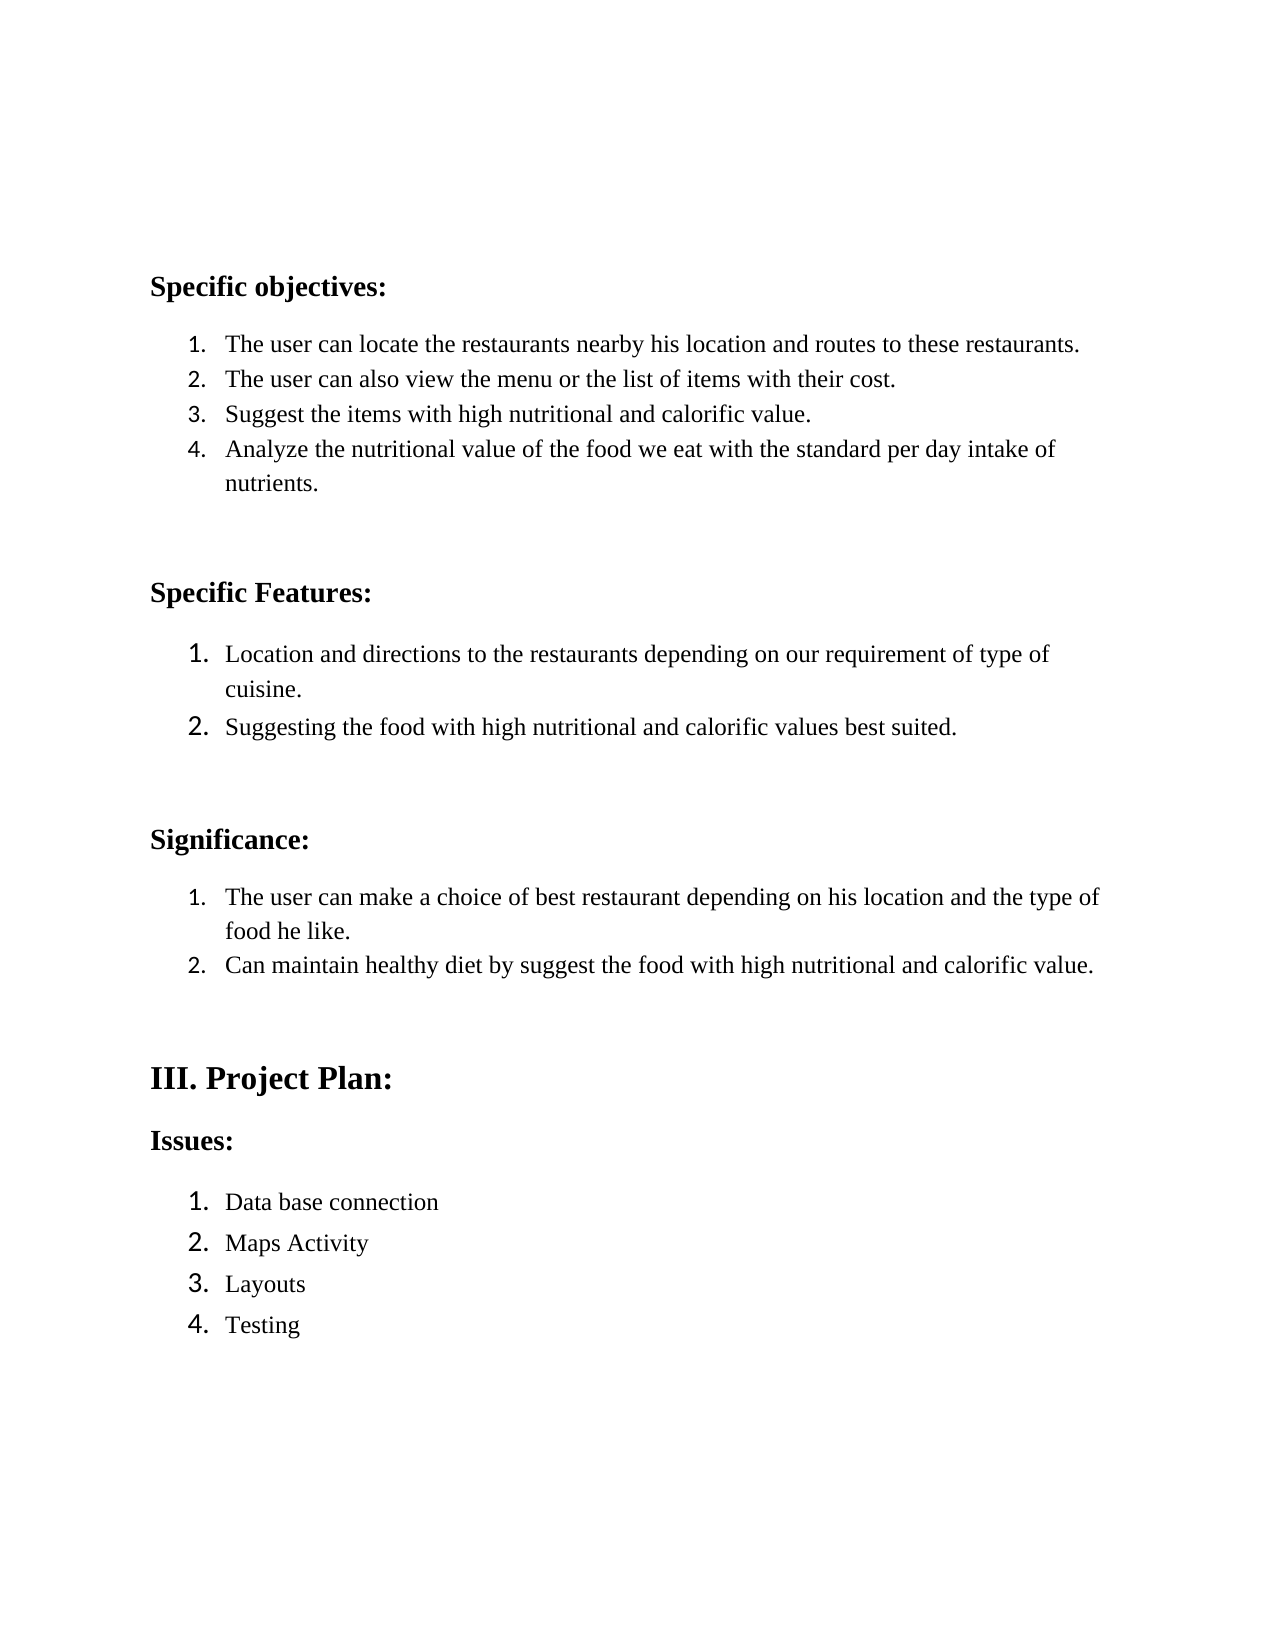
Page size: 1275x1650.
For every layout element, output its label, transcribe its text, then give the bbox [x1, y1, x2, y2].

text Specific Features: [150, 575, 1125, 608]
list Maps Activity [187, 1223, 1125, 1259]
list The user can make a choice of best restaurant depending on his location and the type of food he like. [187, 881, 1125, 945]
list Location and directions to the restaurants depending on our requirement of type of cuisine. [187, 634, 1125, 703]
list Data base connection [187, 1182, 1125, 1218]
text Significance: [150, 822, 1125, 855]
list Suggest the items with high nutritional and calorific value. [187, 398, 1125, 429]
list Suggesting the food with high nutritional and calorific values best suited. [187, 707, 1125, 743]
list The user can also view the menu or the list of items with their cost. [187, 363, 1125, 394]
list Testing [187, 1305, 1125, 1341]
text Specific objectives: [150, 269, 1125, 302]
list Analyze the nutritional value of the food we eat with the standard per day intake of nutrients. [187, 433, 1125, 497]
list The user can locate the restaurants nearby his location and routes to these restaurants. [187, 328, 1125, 359]
text Issues: [150, 1123, 1125, 1156]
list Can maintain healthy diet by suggest the food with high nutritional and calorific value. [187, 949, 1125, 979]
text III. Project Plan: [150, 1058, 1125, 1096]
list Layouts [187, 1264, 1125, 1300]
